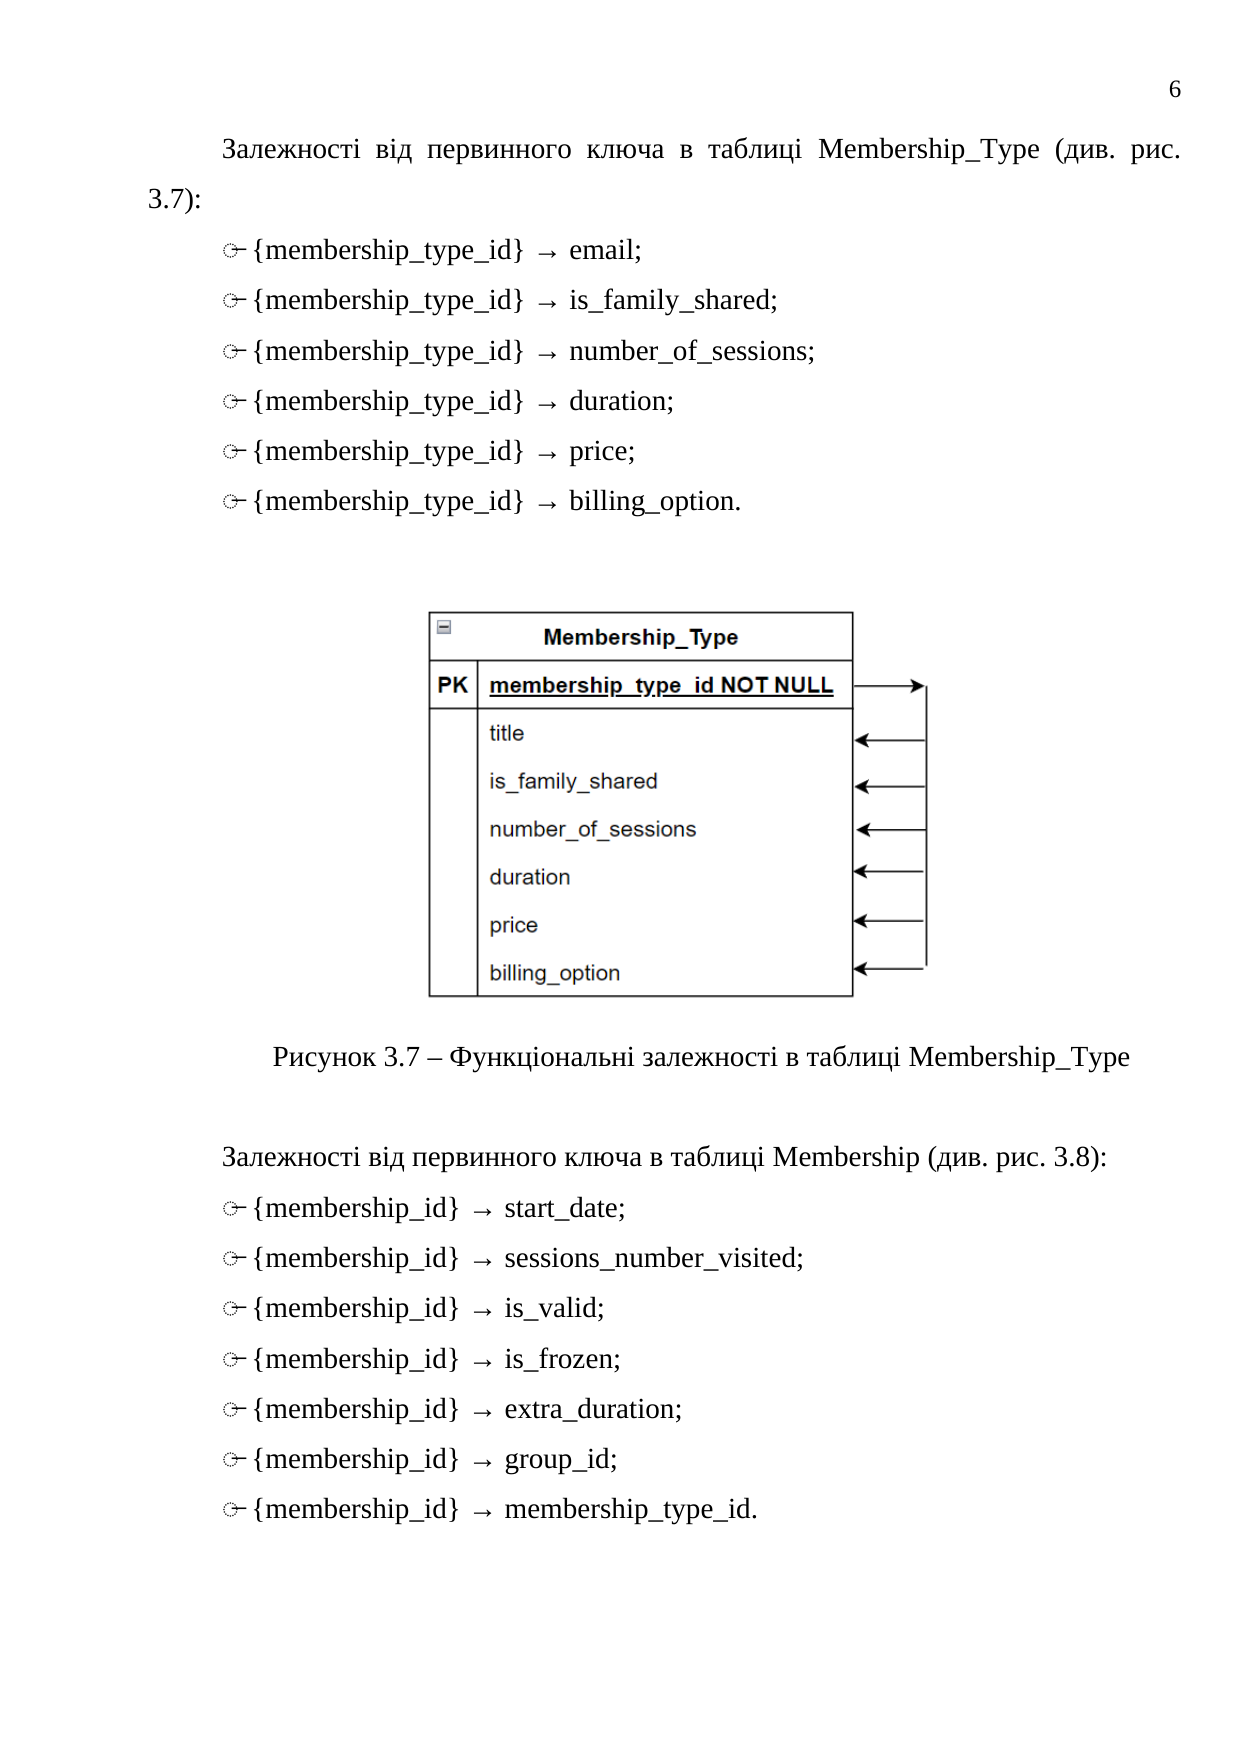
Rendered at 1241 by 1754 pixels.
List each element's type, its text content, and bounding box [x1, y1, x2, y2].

list {membership_type_id} → duration; [222, 383, 1181, 416]
list {membership_id} → sessions_number_visited; [222, 1240, 1181, 1274]
list {membership_id} → group_id; [222, 1441, 1181, 1475]
list {membership_id} → extra_duration; [222, 1391, 1181, 1424]
text Залежності від первинного ключа в таблиці Membership_Type (див. рис. 3.7): [148, 131, 1181, 215]
list {membership_id} → is_frozen; [222, 1341, 1181, 1374]
list {membership_type_id} → billing_option. [222, 483, 1181, 517]
list {membership_id} → is_valid; [222, 1290, 1181, 1324]
text Рисунок 3.7 – Функціональні залежності в таблиці Membership_Type [148, 1039, 1181, 1072]
list {membership_id} → membership_type_id. [222, 1492, 1181, 1525]
list {membership_id} → start_date; [222, 1190, 1181, 1223]
list {membership_type_id} → price; [222, 433, 1181, 467]
list {membership_type_id} → email; [222, 232, 1181, 266]
picture [403, 584, 962, 1022]
text Залежності від первинного ключа в таблиці Membership (див. рис. 3.8): [148, 1139, 1181, 1173]
list {membership_type_id} → number_of_sessions; [222, 333, 1181, 366]
list {membership_type_id} → is_family_shared; [222, 282, 1181, 316]
